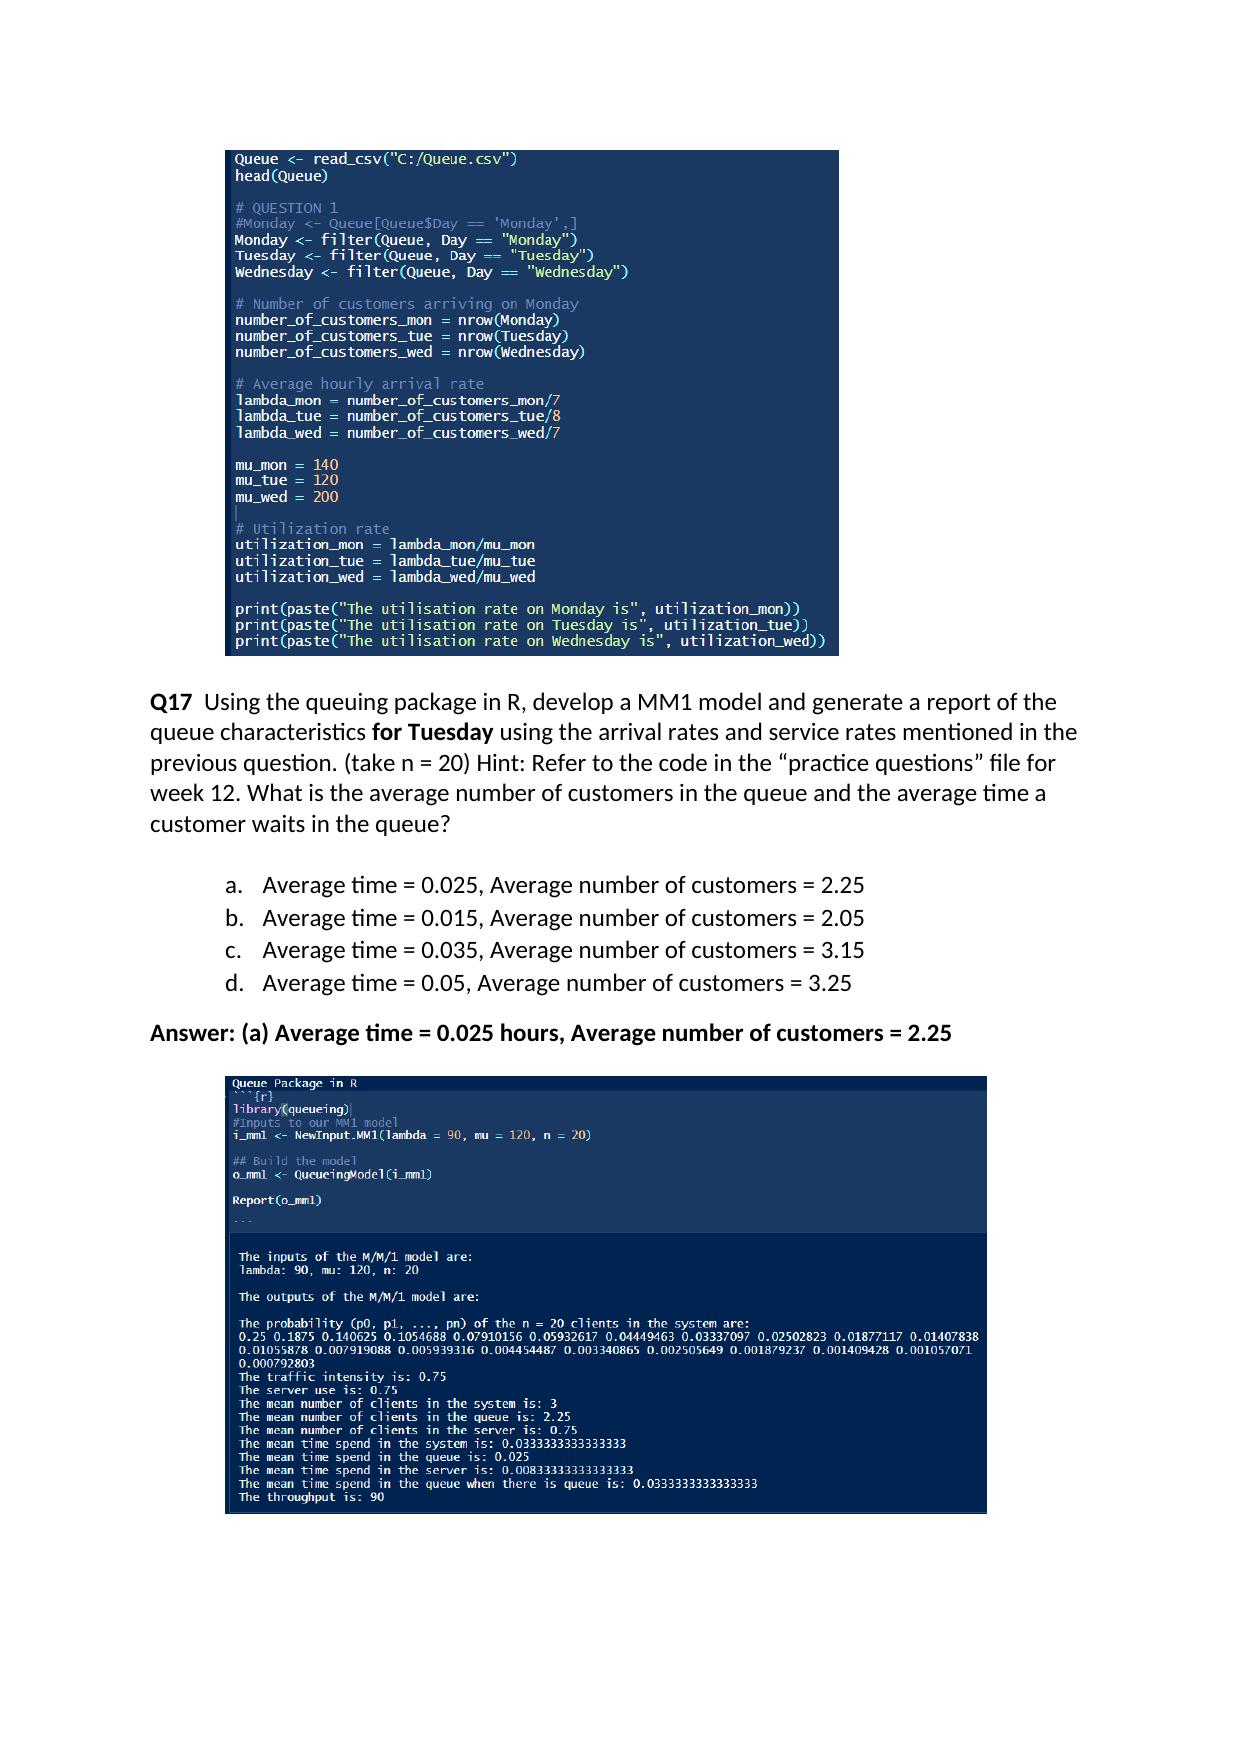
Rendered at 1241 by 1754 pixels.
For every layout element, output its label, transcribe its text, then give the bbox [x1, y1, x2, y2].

list Average time = 0.015, Average number of customers = 2.05 [225, 902, 1090, 932]
list Average time = 0.035, Average number of customers = 3.15 [225, 935, 1090, 965]
picture [225, 1076, 987, 1514]
list Average time = 0.05, Average number of customers = 3.25 [225, 968, 1090, 998]
text Answer: (a) Average time = 0.025 hours, Average number of customers = 2.25 [150, 1017, 1090, 1048]
list Average time = 0.025, Average number of customers = 2.25 [225, 869, 1090, 899]
picture [225, 150, 839, 656]
text Q17 Using the queuing package in R, develop a MM1 model and generate a report of the queue characteristics for Tuesday using the arrival rates and service rates mentioned in the previous question. (take n = 20) Hint: Refer to the code in the “practice questions” file for week 12. What is the average number of customers in the queue and the average time a customer waits in the queue? [150, 686, 1090, 838]
